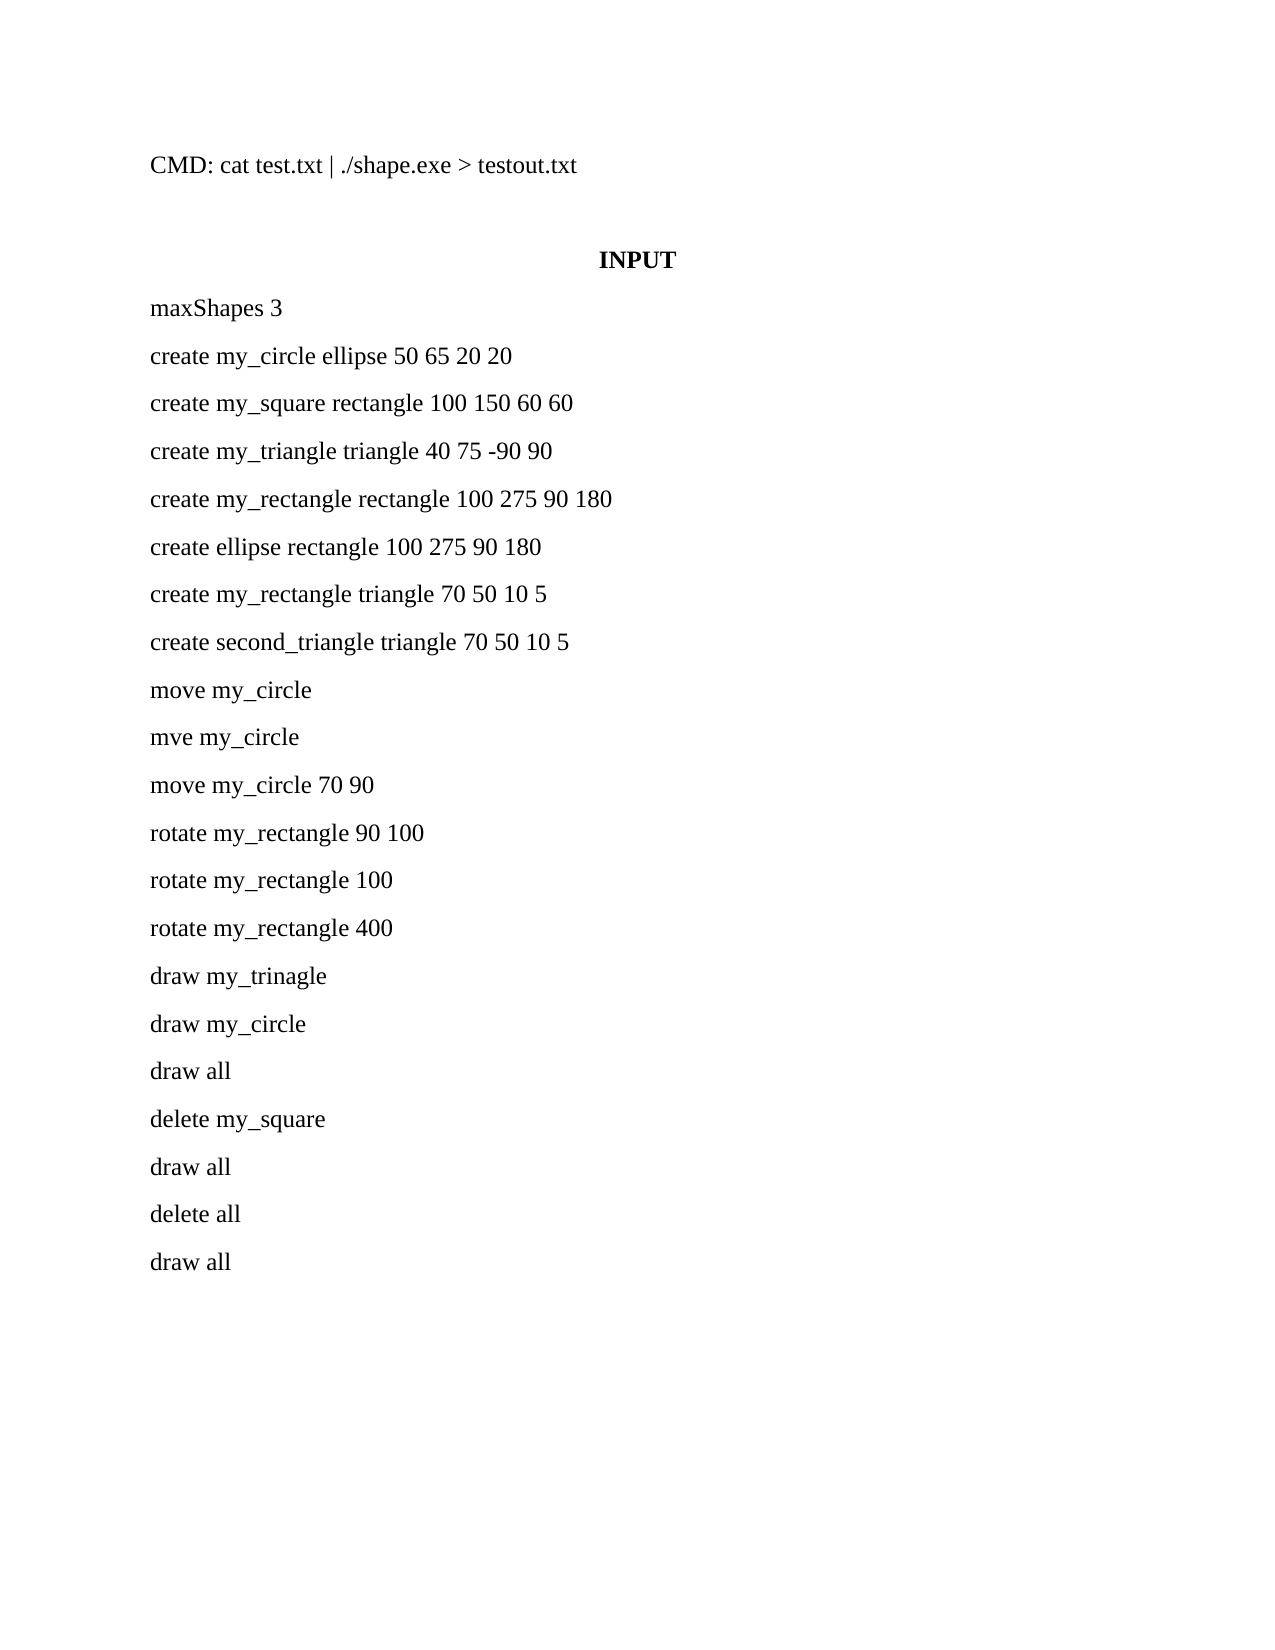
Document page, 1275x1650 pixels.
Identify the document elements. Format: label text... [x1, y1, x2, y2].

text rotate my_rectangle 400 [150, 913, 1125, 942]
text INPUT [150, 245, 1125, 274]
text create my_circle ellipse 50 65 20 20 [150, 341, 1125, 369]
text move my_circle [150, 675, 1125, 703]
text CMD: cat test.txt | ./shape.exe > testout.txt [150, 150, 1125, 179]
text create second_triangle triangle 70 50 10 5 [150, 627, 1125, 656]
text rotate my_rectangle 100 [150, 866, 1125, 894]
text delete my_square [150, 1104, 1125, 1133]
text mve my_circle [150, 722, 1125, 751]
text create my_rectangle triangle 70 50 10 5 [150, 579, 1125, 608]
text move my_circle 70 90 [150, 770, 1125, 799]
text create my_square rectangle 100 150 60 60 [150, 388, 1125, 417]
text maxShapes 3 [150, 293, 1125, 322]
text draw all [150, 1152, 1125, 1181]
text draw all [150, 1056, 1125, 1085]
text draw my_trinagle [150, 961, 1125, 990]
text create my_triangle triangle 40 75 -90 90 [150, 436, 1125, 465]
text draw my_circle [150, 1009, 1125, 1037]
text create my_rectangle rectangle 100 275 90 180 [150, 484, 1125, 513]
text delete all [150, 1199, 1125, 1228]
text draw all [150, 1247, 1125, 1276]
text create ellipse rectangle 100 275 90 180 [150, 532, 1125, 560]
text rotate my_rectangle 90 100 [150, 818, 1125, 847]
